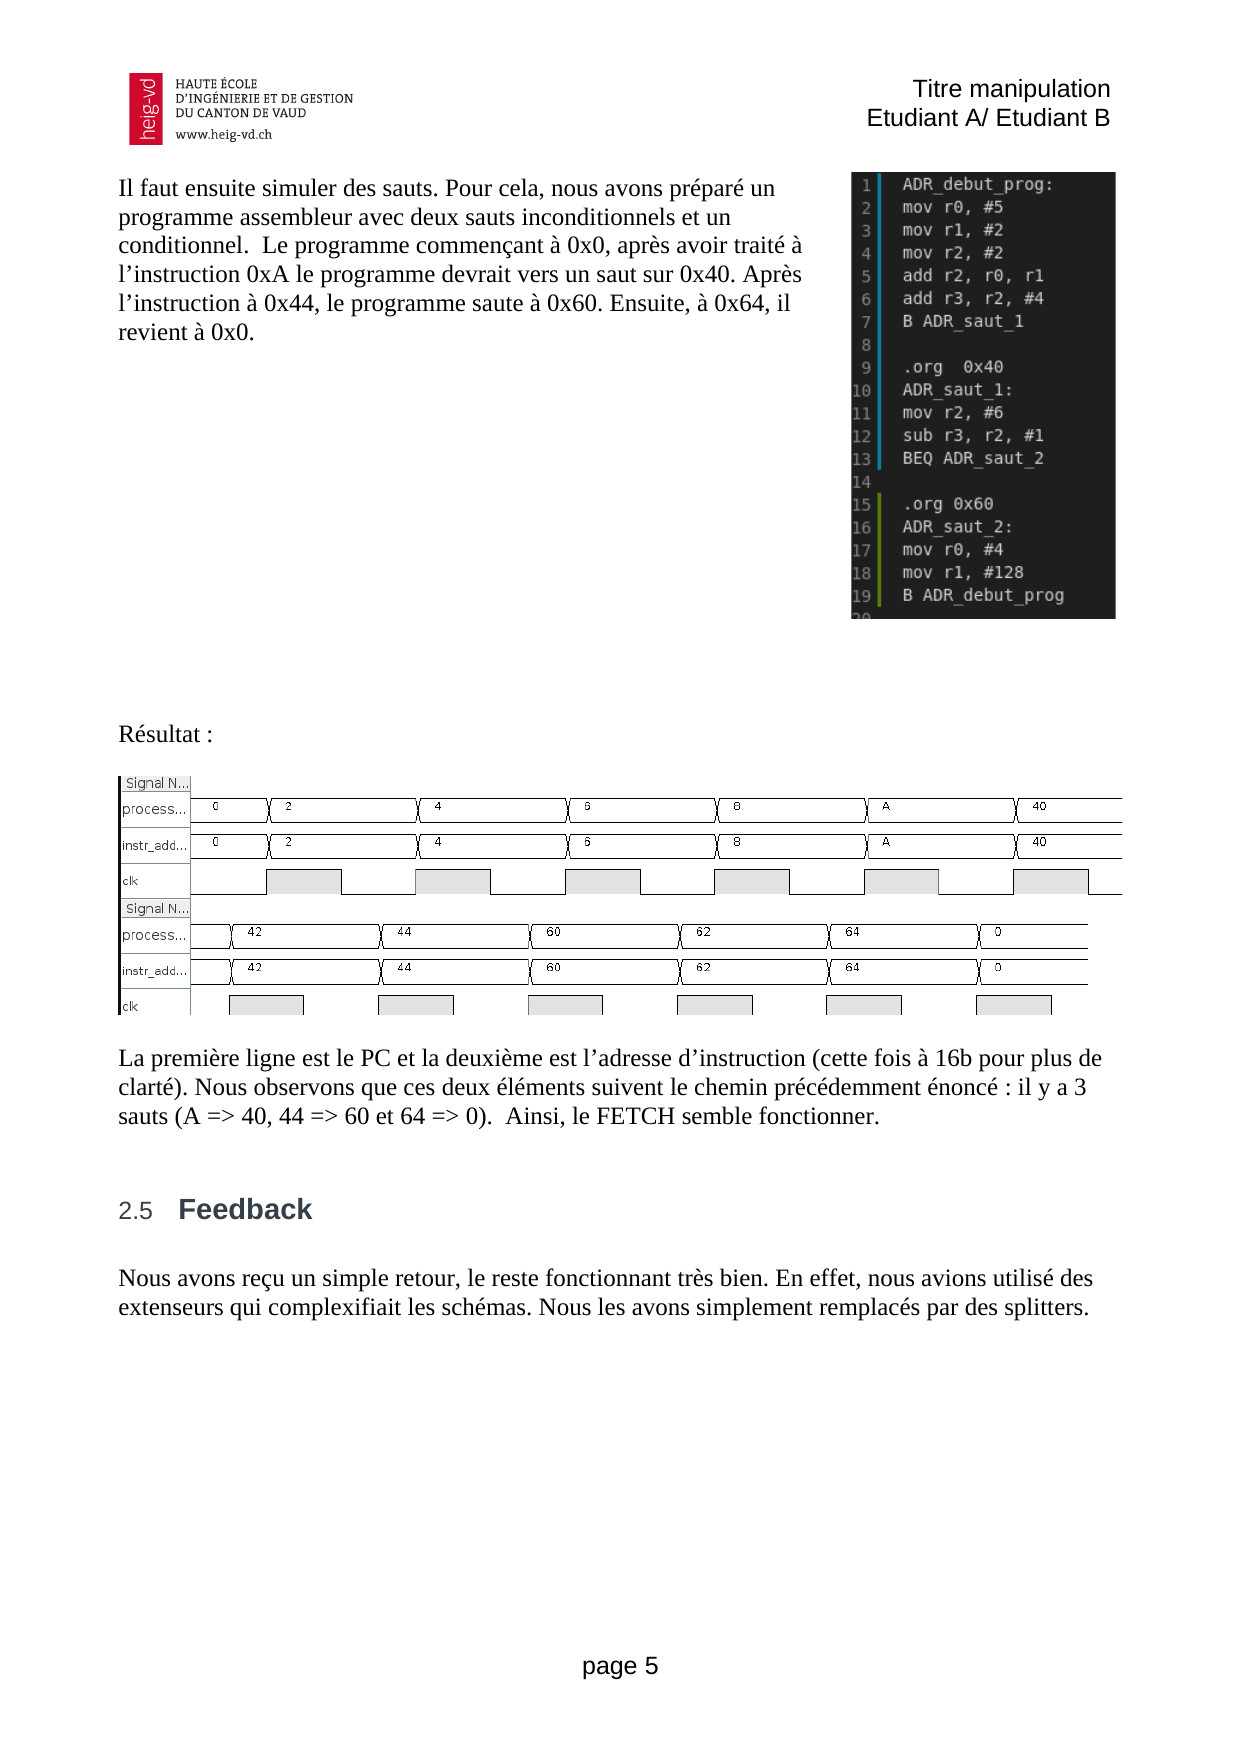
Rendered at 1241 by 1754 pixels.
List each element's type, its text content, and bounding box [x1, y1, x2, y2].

text Nous avons reçu un simple retour, le reste fonctionnant très bien. En effet, nous avions utilisé des extenseurs qui complexifiait les schémas. Nous les avons simplement remplacés par des splitters. [118, 1263, 1122, 1321]
picture [850, 172, 1115, 617]
picture [118, 776, 1123, 1015]
subtitle Feedback [118, 1192, 1122, 1226]
text Résultat : [118, 719, 1122, 776]
text La première ligne est le PC et la deuxième est l’adresse d’instruction (cette fois à 16b pour plus de clarté). Nous observons que ces deux éléments suivent le chemin précédemment énoncé : il y a 3 sauts (A => 40, 44 => 60 et 64 => 0). Ainsi, le FETCH semble fonctionner. [118, 1043, 1122, 1129]
picture [129, 73, 353, 145]
